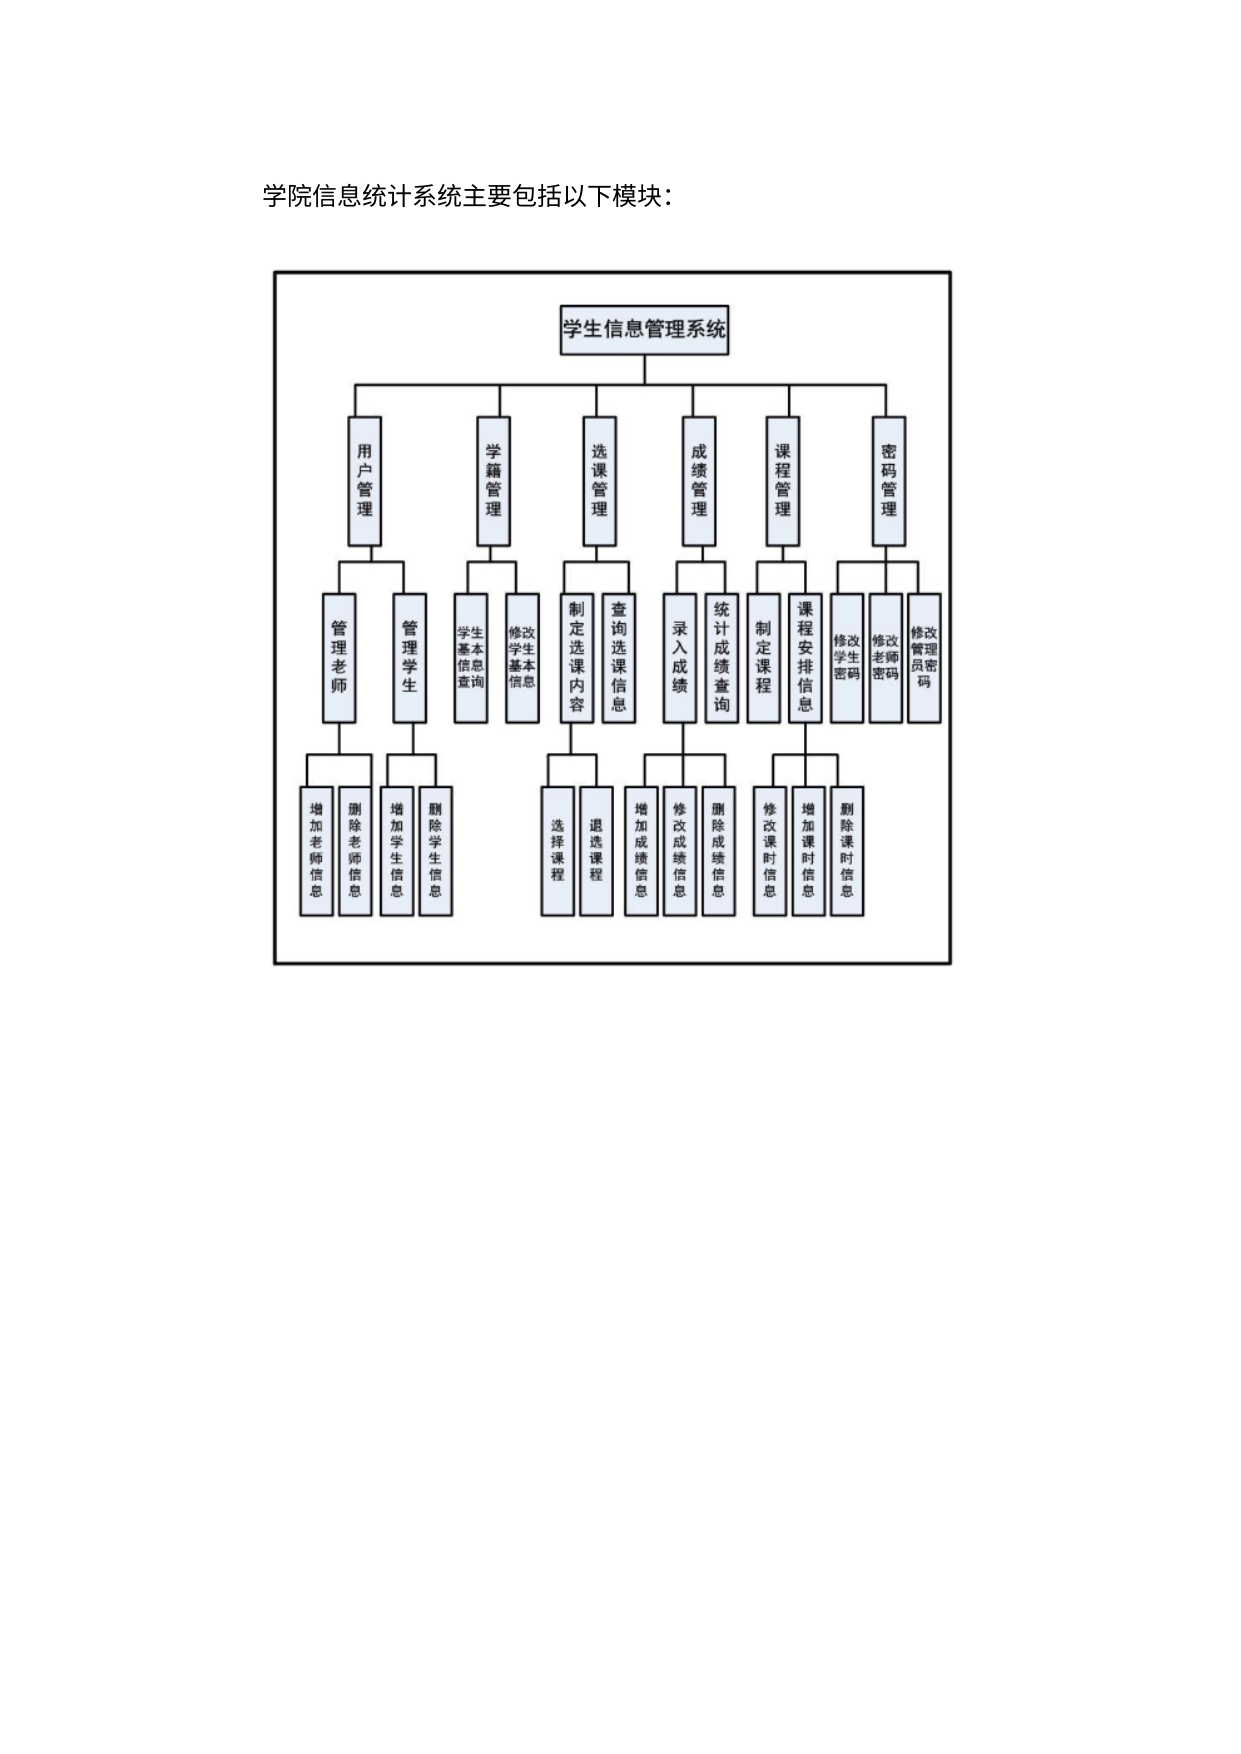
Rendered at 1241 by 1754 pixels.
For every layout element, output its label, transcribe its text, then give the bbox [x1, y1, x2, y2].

picture [212, 227, 1021, 1000]
